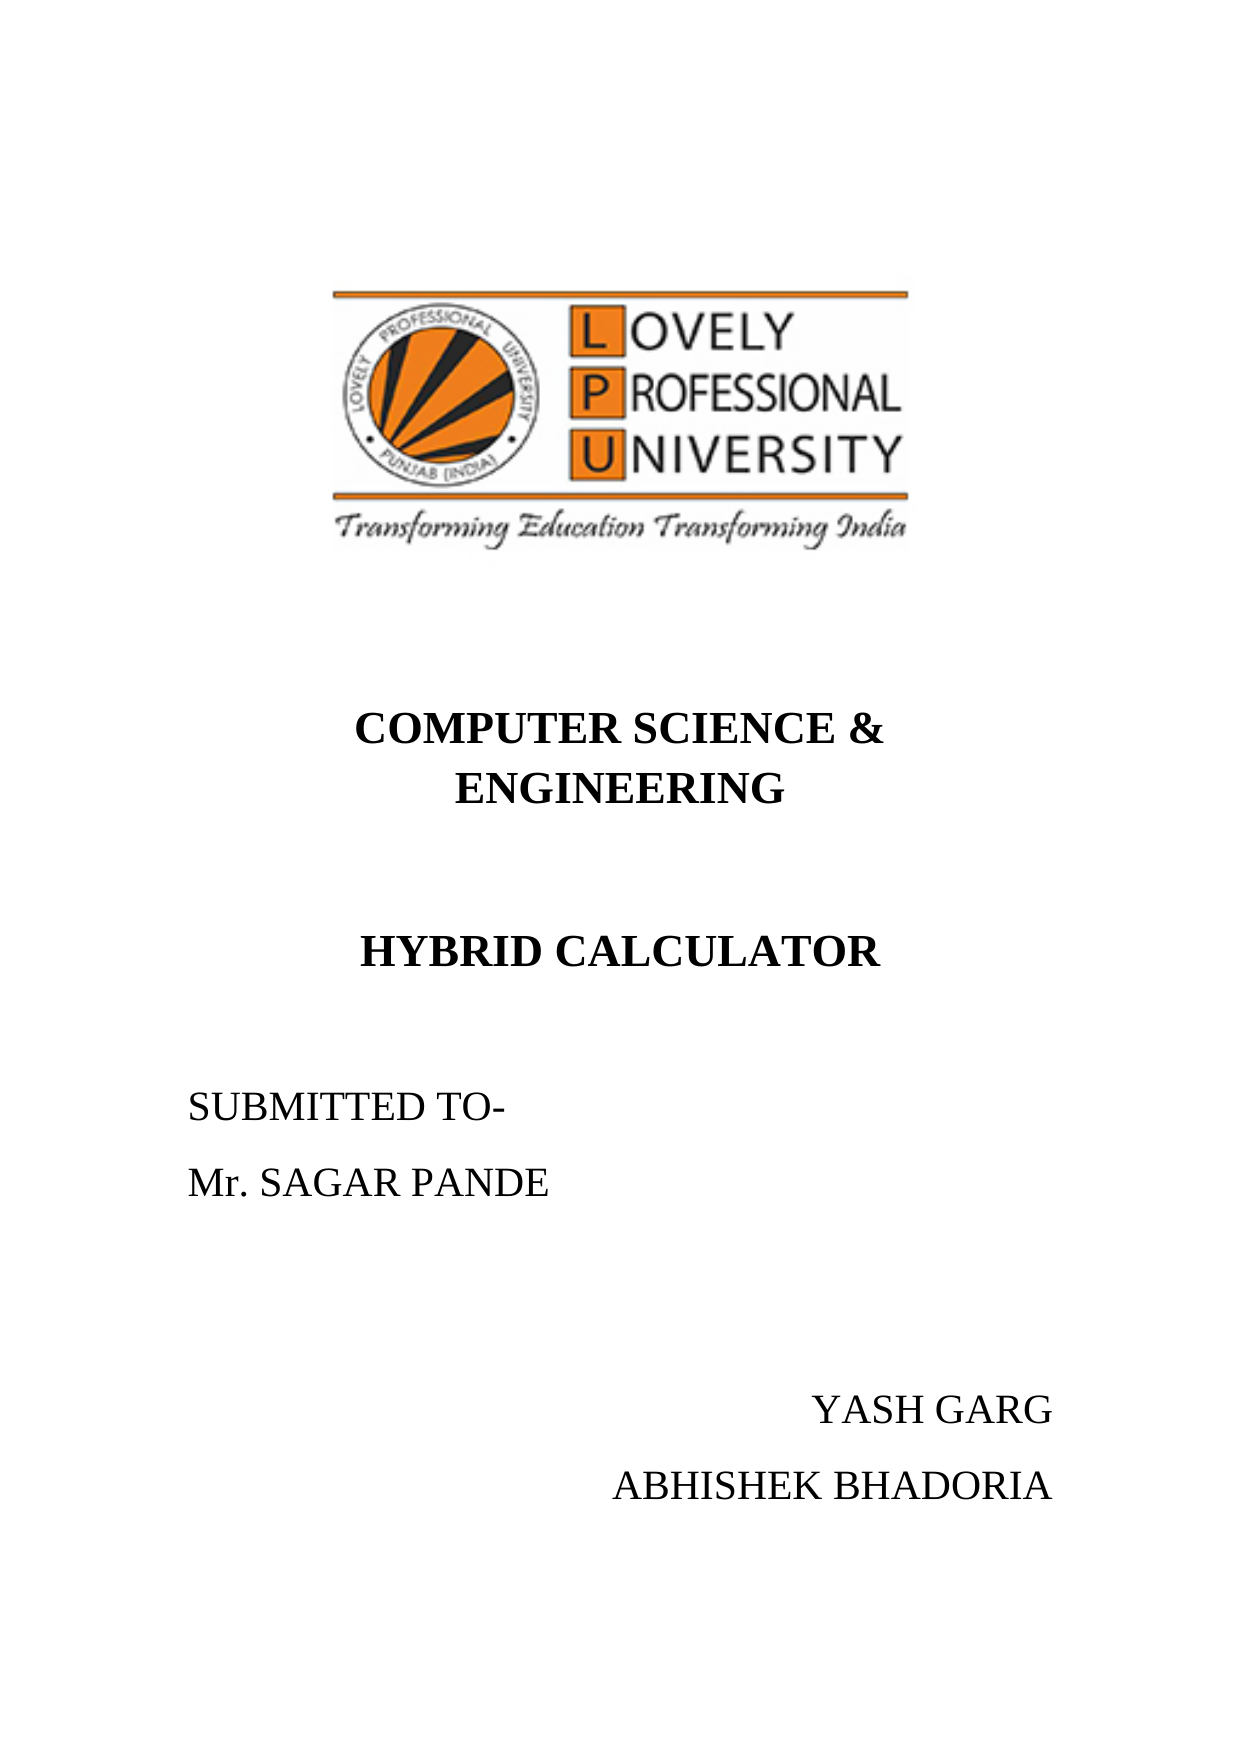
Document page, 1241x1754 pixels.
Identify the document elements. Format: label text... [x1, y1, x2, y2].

text Mr. SAGAR PANDE [187, 1157, 1053, 1205]
text YASH GARG [187, 1385, 1053, 1433]
picture [256, 150, 984, 693]
text ABHISHEK BHADORIA [187, 1461, 1053, 1509]
text HYBRID CALCULATOR [187, 924, 1053, 977]
text SUBMITTED TO- [187, 1081, 1053, 1129]
